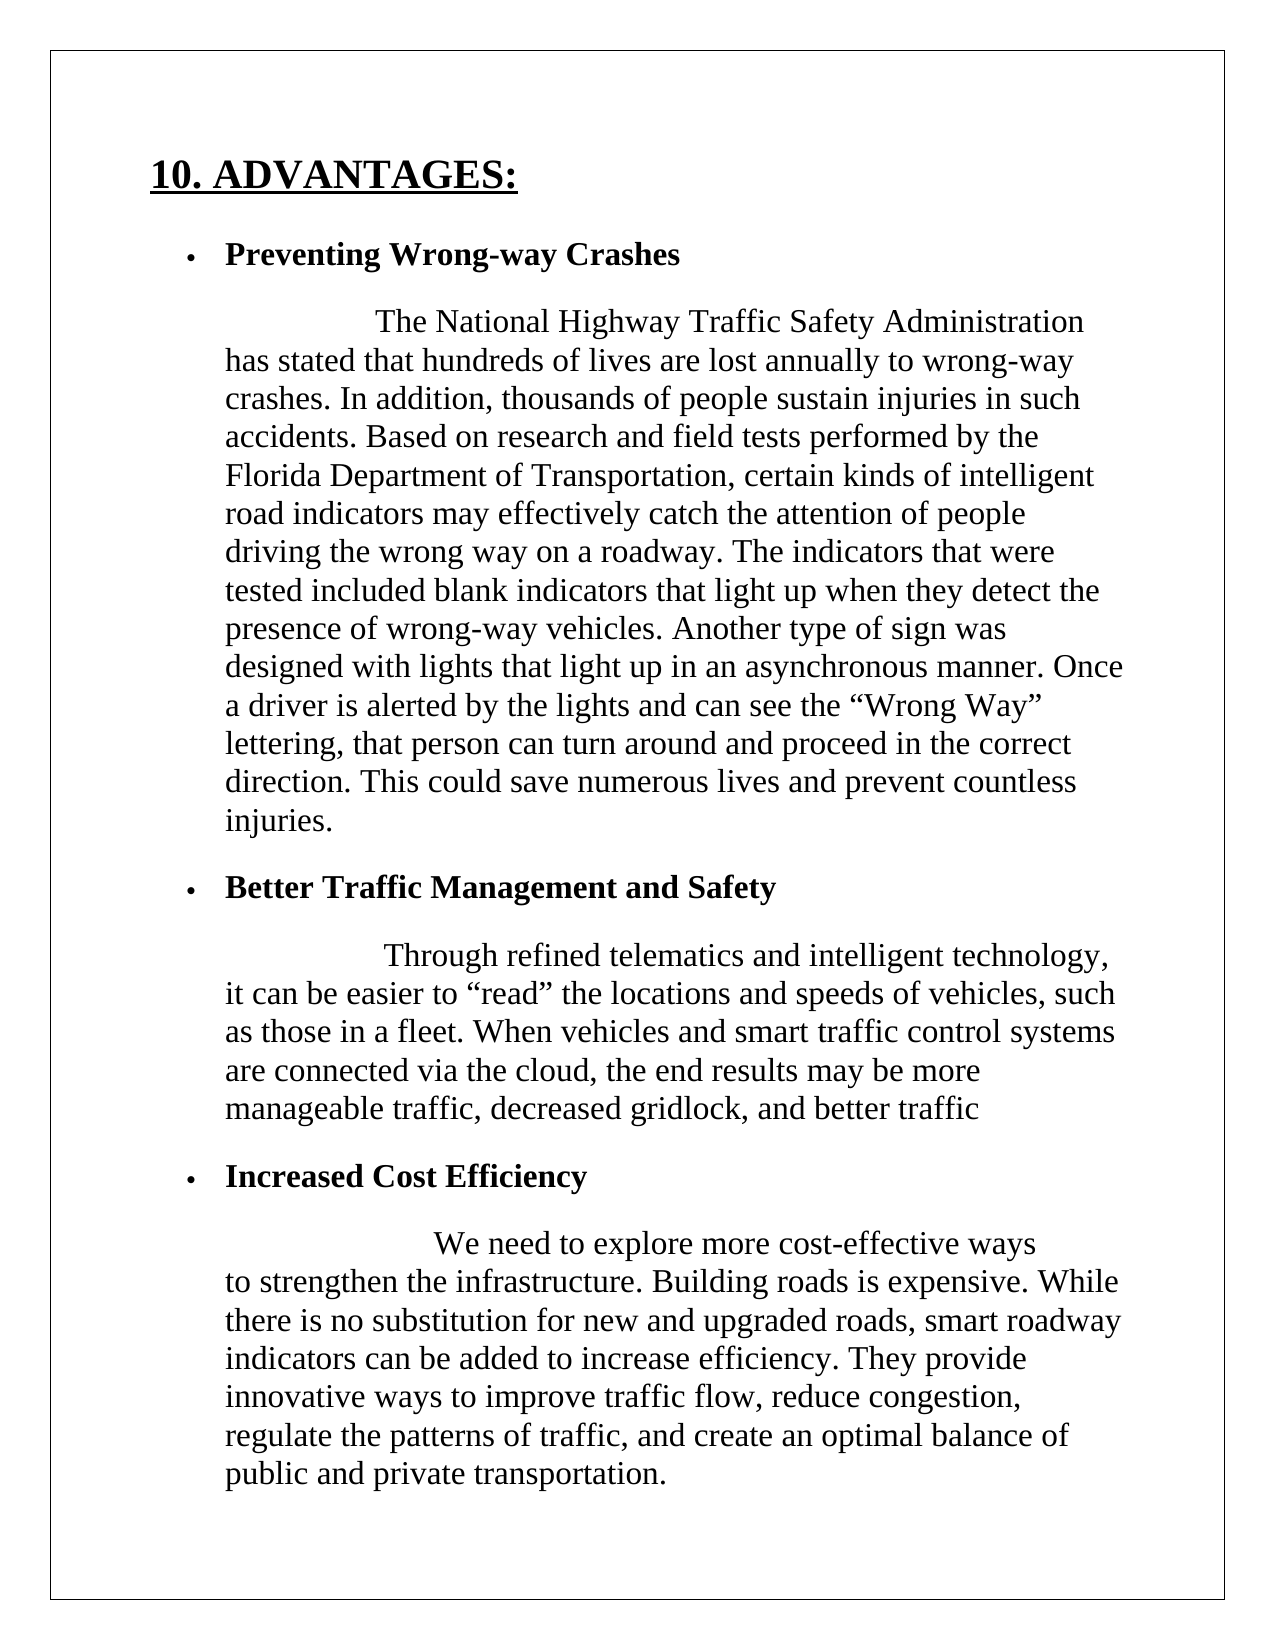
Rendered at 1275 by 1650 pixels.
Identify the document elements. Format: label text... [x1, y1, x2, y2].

list Increased Cost Efficiency [187, 1156, 1125, 1194]
list Better Traffic Management and Safety [187, 868, 1125, 906]
list Preventing Wrong-way Crashes [187, 234, 1125, 273]
text Through refined telematics and intelligent technology, it can be easier to “read” the locations and speeds of vehicles, such as those in a fleet. When vehicles and smart traffic control systems are connected via the cloud, the end results may be more manageable traffic, decreased gridlock, and better traffic [225, 935, 1125, 1127]
text We need to explore more cost-effective ways to strengthen the infrastructure. Building roads is expensive. While there is no substitution for new and upgraded roads, smart roadway indicators can be added to increase efficiency. They provide innovative ways to improve traffic flow, reduce congestion, regulate the patterns of traffic, and create an optimal balance of public and private transportation. [225, 1223, 1125, 1492]
text The National Highway Traffic Safety Administration has stated that hundreds of lives are lost annually to wrong-way crashes. In addition, thousands of people sustain injuries in such accidents. Based on research and field tests performed by the Florida Department of Transportation, certain kinds of intelligent road indicators may effectively catch the attention of people driving the wrong way on a roadway. The indicators that were tested included blank indicators that light up when they detect the presence of wrong-way vehicles. Another type of sign was designed with lights that light up in an asynchronous manner. Once a driver is alerted by the lights and can see the “Wrong Way” lettering, that person can turn around and proceed in the correct direction. This could save numerous lives and prevent countless injuries. [225, 302, 1125, 838]
text 10. ADVANTAGES: [150, 150, 1125, 198]
